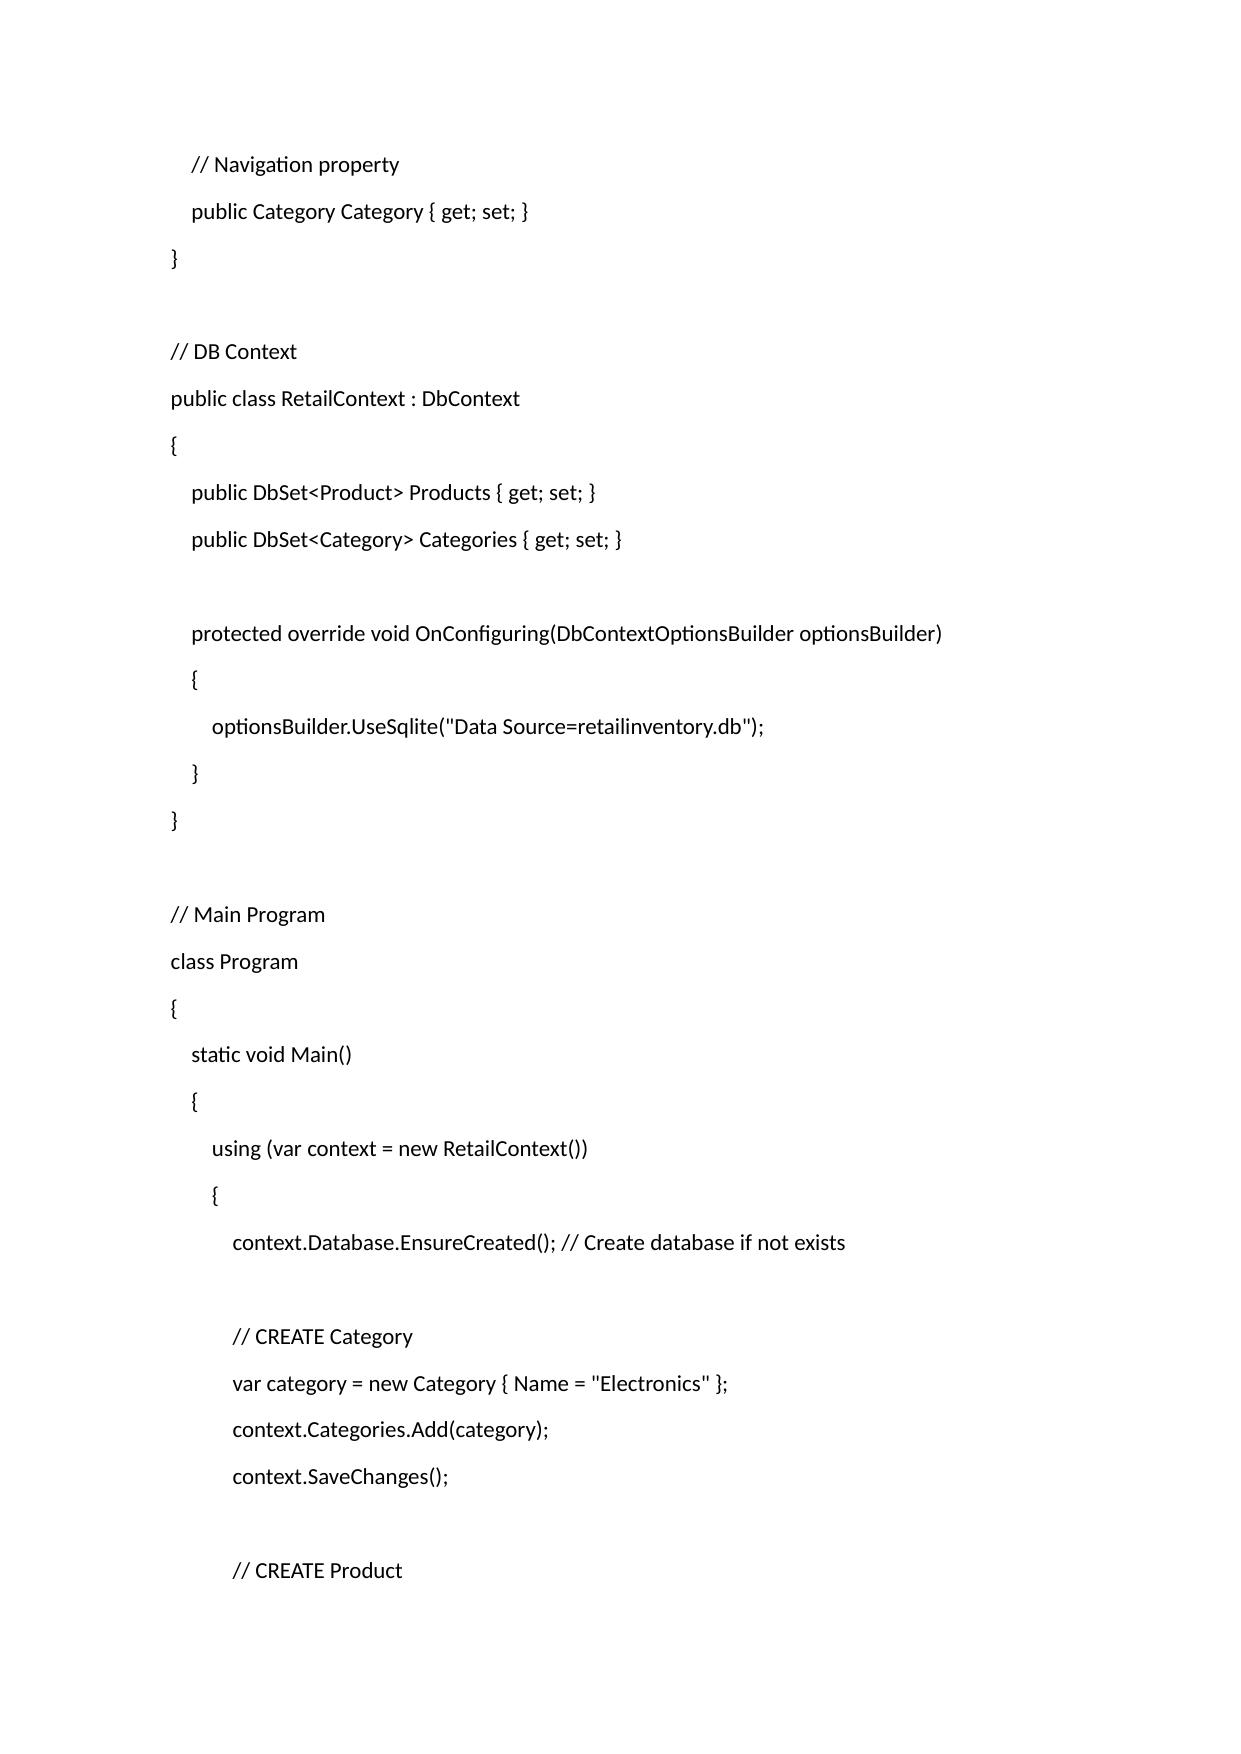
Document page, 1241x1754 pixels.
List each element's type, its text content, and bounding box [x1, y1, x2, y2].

text var category = new Category { Name = "Electronics" }; [150, 1369, 1090, 1397]
text public Category Category { get; set; } [150, 197, 1090, 225]
text { [150, 1181, 1090, 1209]
text // Navigation property [150, 150, 1090, 178]
text public DbSet<Category> Categories { get; set; } [150, 525, 1090, 553]
text // CREATE Category [150, 1322, 1090, 1350]
text context.Database.EnsureCreated(); // Create database if not exists [150, 1228, 1090, 1256]
text static void Main() [150, 1041, 1090, 1069]
text { [150, 994, 1090, 1022]
text { [150, 1087, 1090, 1116]
text public class RetailContext : DbContext [150, 384, 1090, 412]
text } [150, 759, 1090, 787]
text // DB Context [150, 337, 1090, 366]
text } [150, 244, 1090, 272]
text } [150, 806, 1090, 834]
text class Program [150, 947, 1090, 975]
text public DbSet<Product> Products { get; set; } [150, 478, 1090, 506]
text // CREATE Product [150, 1556, 1090, 1584]
text { [150, 431, 1090, 459]
text using (var context = new RetailContext()) [150, 1134, 1090, 1162]
text context.Categories.Add(category); [150, 1416, 1090, 1444]
text // Main Program [150, 900, 1090, 928]
text optionsBuilder.UseSqlite("Data Source=retailinventory.db"); [150, 712, 1090, 741]
text { [150, 666, 1090, 694]
text protected override void OnConfiguring(DbContextOptionsBuilder optionsBuilder) [150, 619, 1090, 647]
text context.SaveChanges(); [150, 1462, 1090, 1491]
